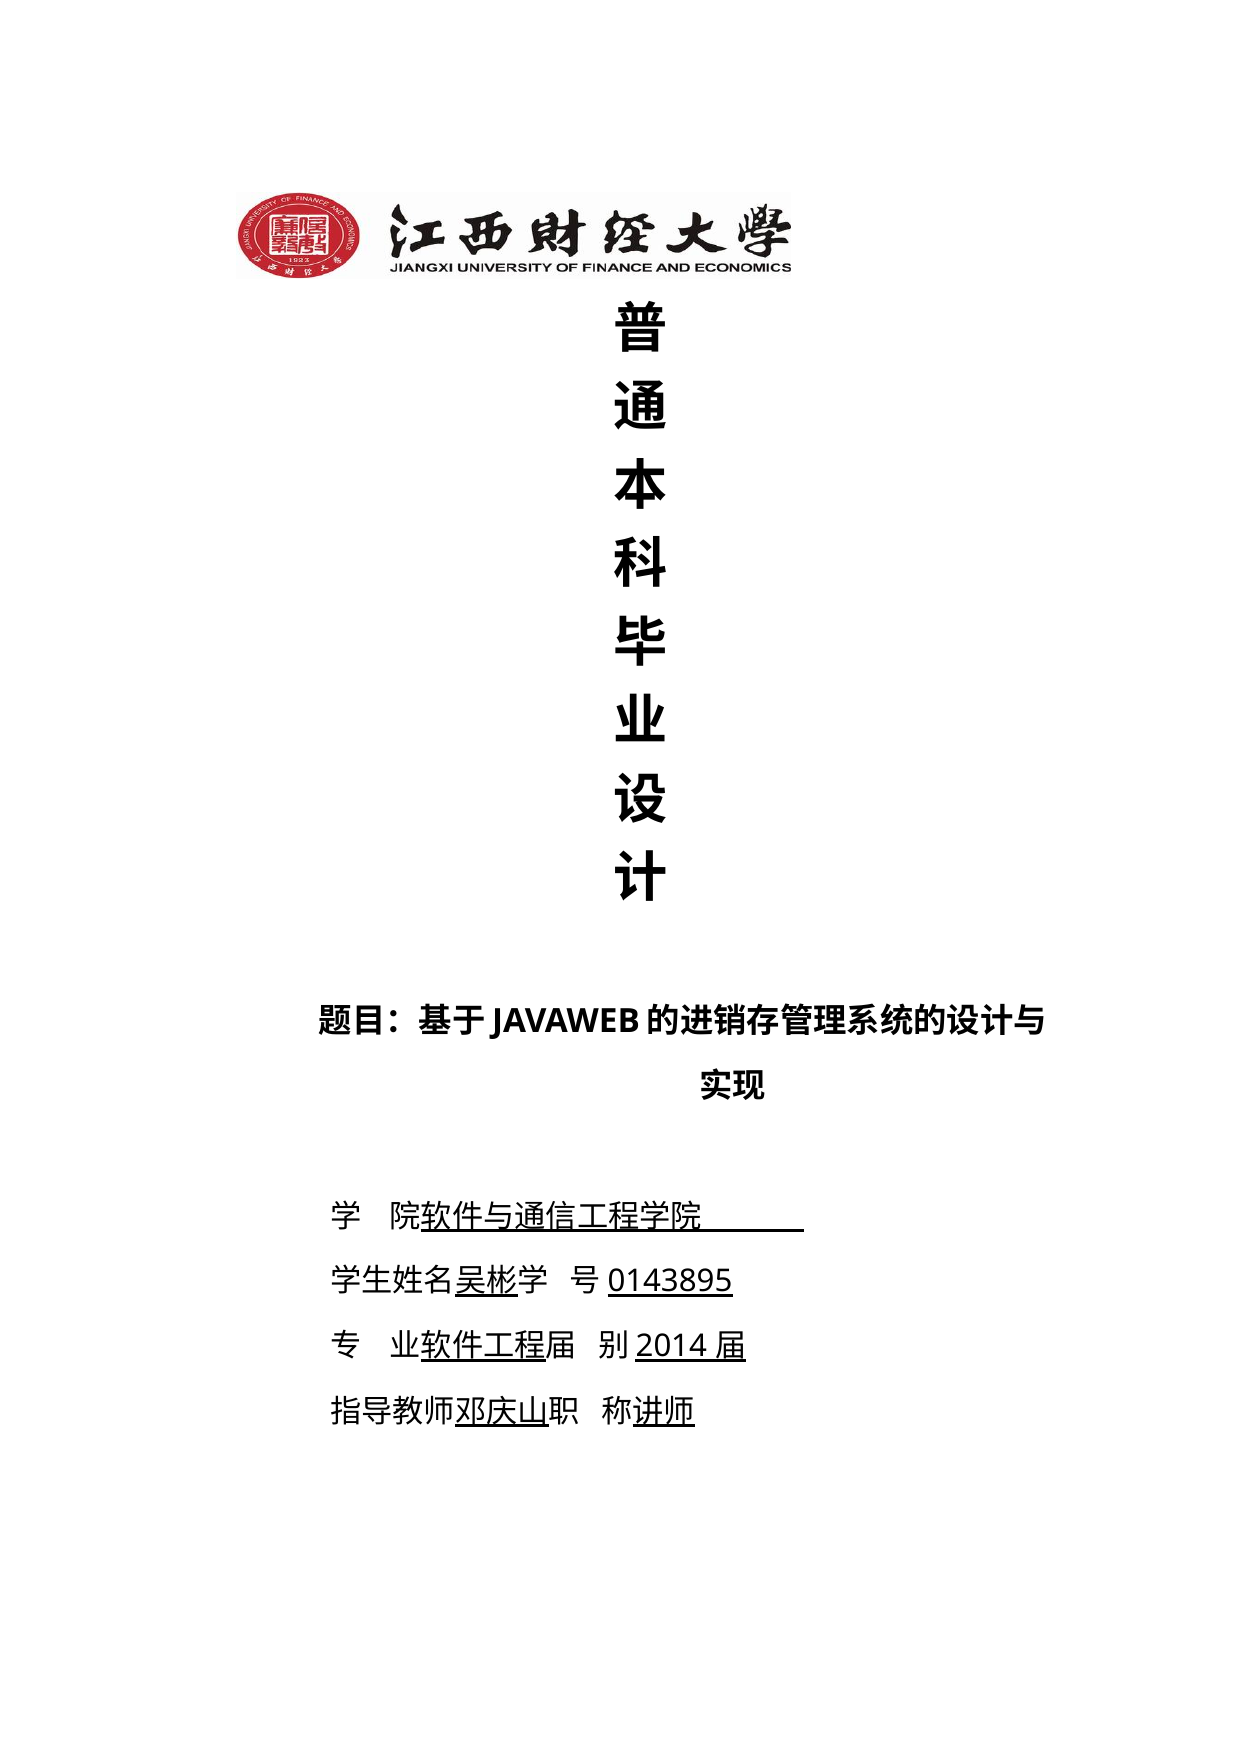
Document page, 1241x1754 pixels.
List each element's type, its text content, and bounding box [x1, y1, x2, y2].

picture [236, 192, 791, 279]
text 通 [236, 363, 1063, 441]
text 普 [236, 284, 1063, 363]
text 业 [236, 677, 1063, 755]
text 题目：基于JAVAWEB的进销存管理系统的设计与实现 [302, 986, 1063, 1116]
text 计 [236, 834, 1063, 912]
text 毕 [236, 598, 1063, 677]
text 设 [236, 755, 1063, 834]
text 本 [236, 441, 1063, 520]
text 科 [236, 520, 1063, 598]
text 指导教师邓庆山职 称讲师 [236, 1376, 1063, 1441]
text 学生姓名吴彬学 号0143895 [236, 1246, 1063, 1311]
text 学 院软件与通信工程学院 [236, 1181, 1063, 1246]
text 专 业软件工程届 别2014 届 [236, 1311, 1063, 1376]
